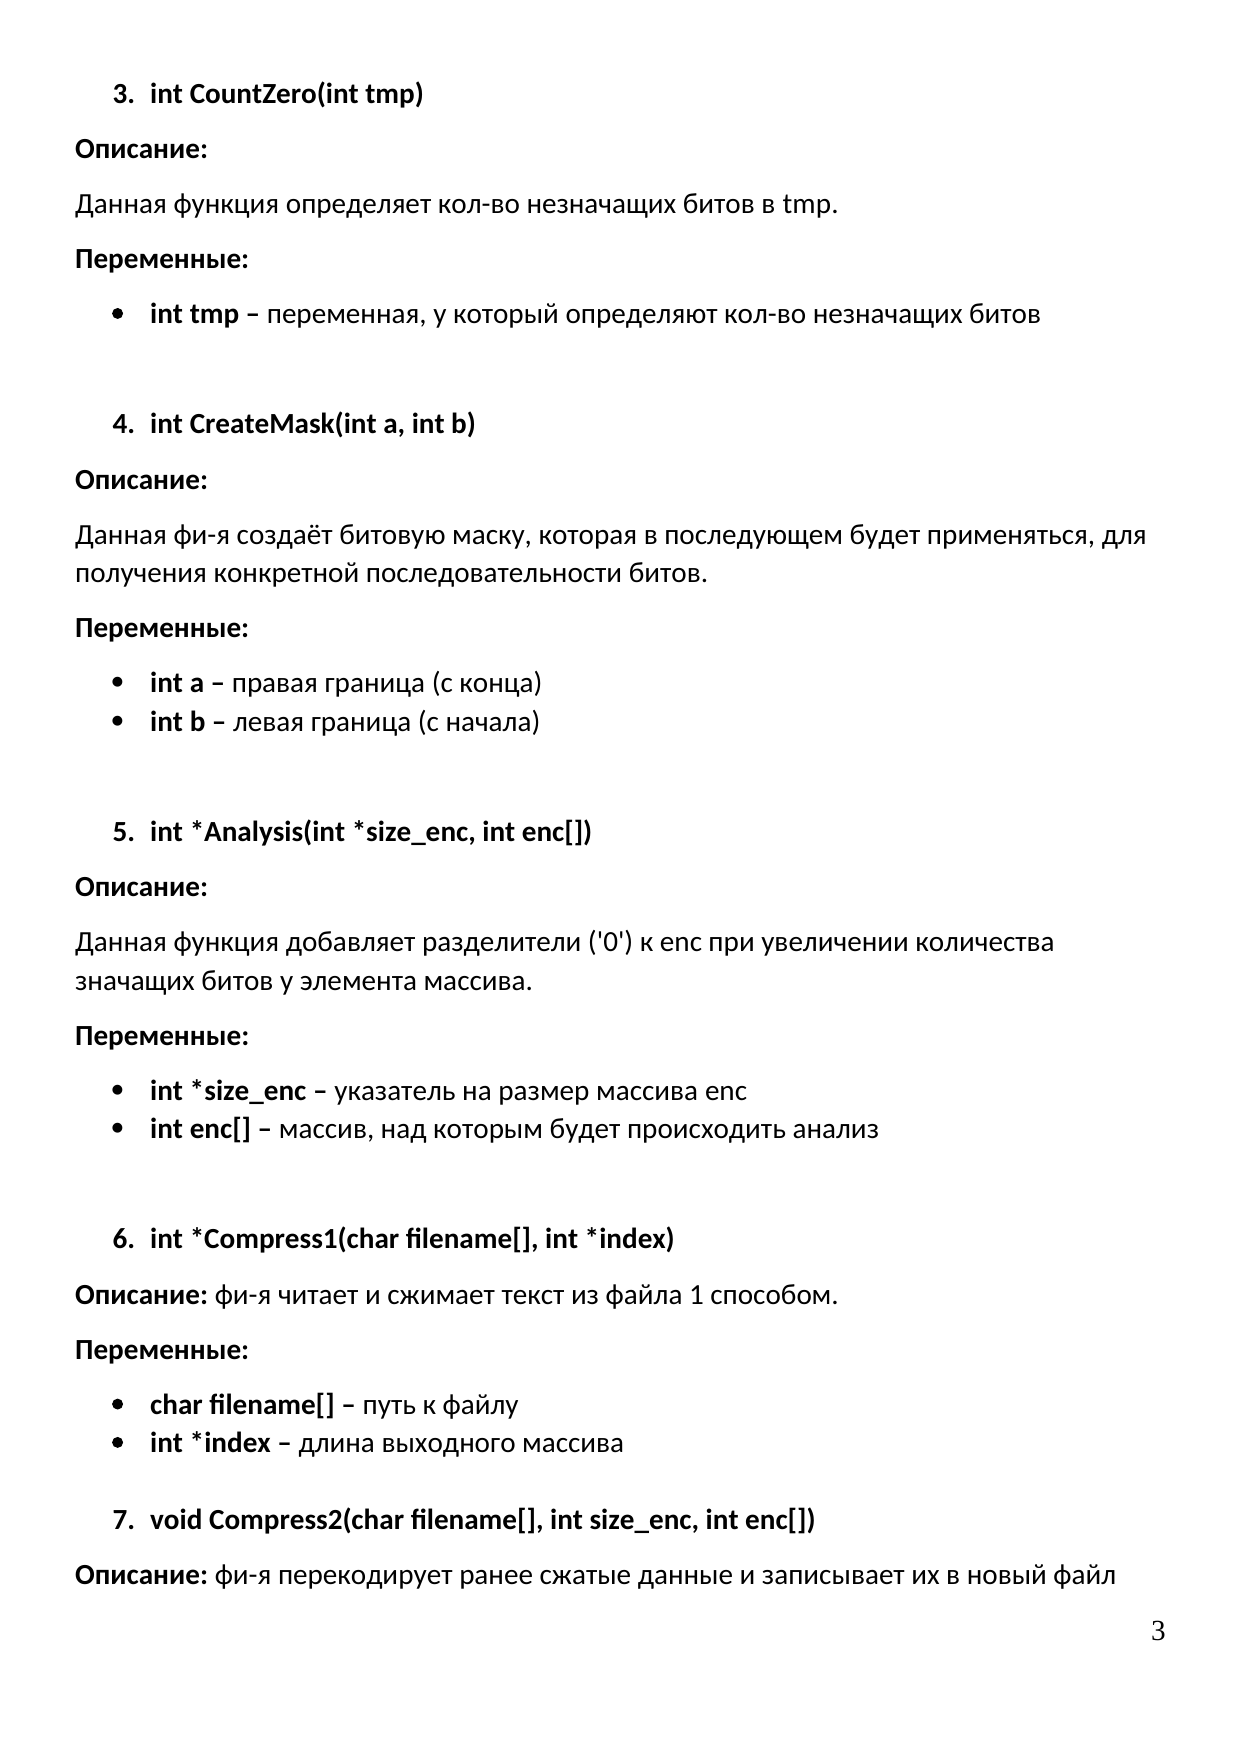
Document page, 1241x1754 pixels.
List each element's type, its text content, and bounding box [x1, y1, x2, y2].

text Переменные: [75, 240, 1165, 276]
list int tmp – переменная, у который определяют кол-во незначащих битов [112, 295, 1165, 331]
list void Compress2(char filename[], int size_enc, int enc[]) [112, 1501, 1165, 1537]
text Описание: фи-я читает и сжимает текст из файла 1 способом. [75, 1276, 1165, 1311]
list int *size_enc – указатель на размер массива enc [112, 1072, 1165, 1108]
text Описание: фи-я перекодирует ранее сжатые данные и записывает их в новый файл [75, 1556, 1165, 1592]
list int *Compress1(char filename[], int *index) [112, 1221, 1165, 1256]
list int a – правая граница (с конца) [112, 664, 1165, 700]
text Описание: [75, 130, 1165, 166]
list int *index – длина выходного массива [112, 1424, 1165, 1460]
text Переменные: [75, 1017, 1165, 1052]
text Описание: [75, 461, 1165, 496]
text Данная фи-я создаёт битовую маску, которая в последующем будет применяться, для получения конкретной последовательности битов. [75, 516, 1165, 590]
list int CountZero(int tmp) [112, 75, 1165, 111]
text Данная функция определяет кол-во незначащих битов в tmp. [75, 185, 1165, 221]
text Переменные: [75, 1331, 1165, 1366]
list int enc[] – массив, над которым будет происходить анализ [112, 1110, 1165, 1146]
list int *Analysis(int *size_enc, int enc[]) [112, 813, 1165, 849]
text Данная функция добавляет разделители ('0') к enc при увеличении количества значащих битов у элемента массива. [75, 923, 1165, 997]
list char filename[] – путь к файлу [112, 1386, 1165, 1422]
text Переменные: [75, 609, 1165, 645]
list int CreateMask(int a, int b) [112, 406, 1165, 441]
text Описание: [75, 868, 1165, 904]
list int b – левая граница (с начала) [112, 703, 1165, 738]
